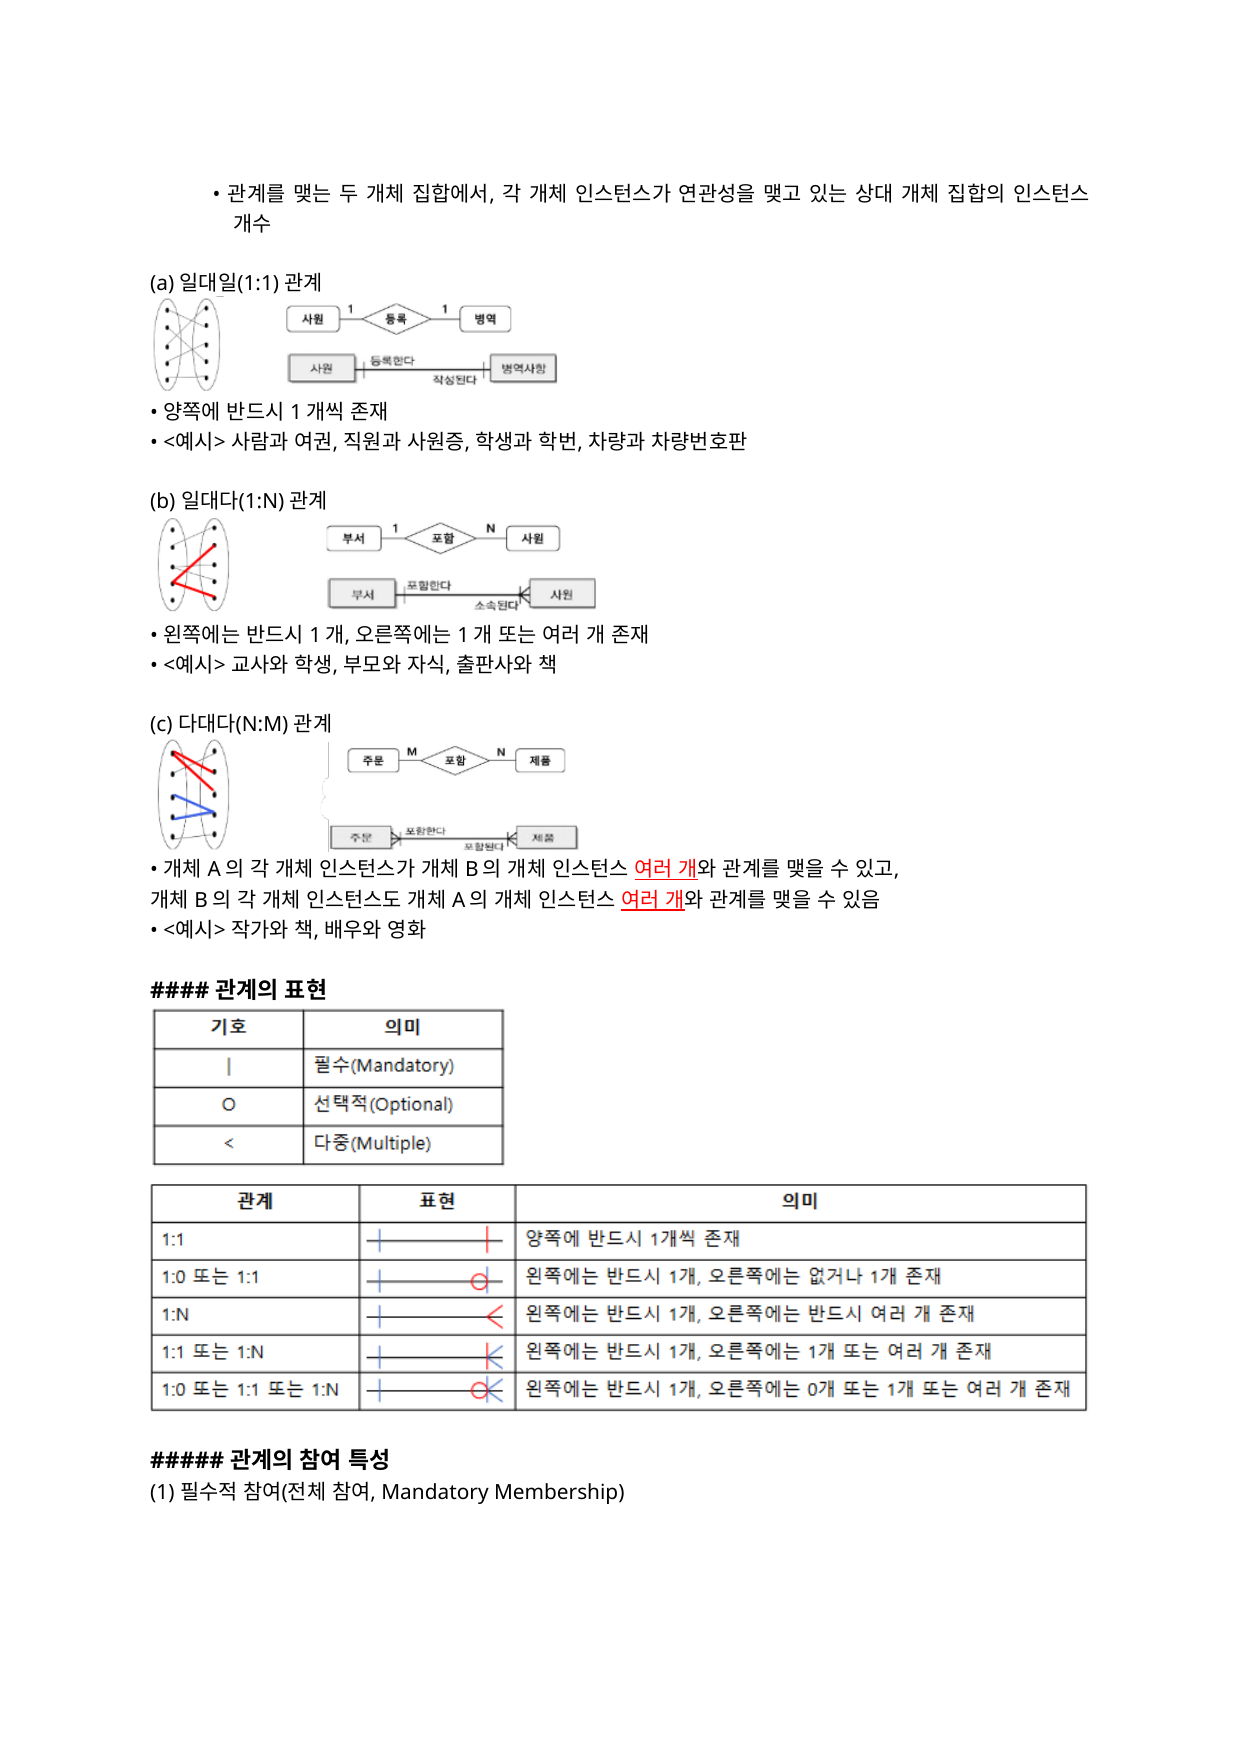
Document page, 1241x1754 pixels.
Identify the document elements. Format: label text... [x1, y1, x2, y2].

picture [150, 737, 234, 853]
text (b) 일대다(1:N) 관계 [150, 484, 1090, 514]
picture [285, 297, 558, 388]
text 개체 B의 각 개체 인스턴스도 개체 A의 개체 인스턴스 여러 개와 관계를 맺을 수 있음 [150, 883, 1090, 913]
text • 양쪽에 반드시 1개씩 존재 [150, 395, 1090, 426]
text • 개체 A의 각 개체 인스턴스가 개체 B의 개체 인스턴스 여러 개와 관계를 맺을 수 있고, [150, 853, 1090, 883]
picture [321, 515, 596, 614]
text • <예시> 사람과 여권, 직원과 사원증, 학생과 학번, 차량과 차량번호판 [150, 426, 1090, 456]
picture [150, 296, 224, 396]
text ##### 관계의 참여 특성 [150, 1442, 1090, 1475]
text #### 관계의 표현 [150, 972, 1090, 1005]
text (1) 필수적 참여(전체 참여, Mandatory Membership) [150, 1475, 1090, 1506]
text (c) 다대다(N:M) 관계 [150, 707, 1090, 737]
text • <예시> 교사와 학생, 부모와 자식, 출판사와 책 [150, 648, 1090, 678]
text • <예시> 작가와 책, 배우와 영화 [150, 913, 1090, 944]
picture [150, 514, 238, 618]
text • 왼쪽에는 반드시 1개, 오른쪽에는 1개 또는 여러 개 존재 [150, 618, 1090, 648]
text • 관계를 맺는 두 개체 집합에서, 각 개체 인스턴스가 연관성을 맺고 있는 상대 개체 집합의 인스턴스 개수 [212, 177, 1090, 238]
picture [319, 742, 579, 852]
picture [150, 1005, 1091, 1414]
text (a) 일대일(1:1) 관계 [150, 266, 1090, 296]
